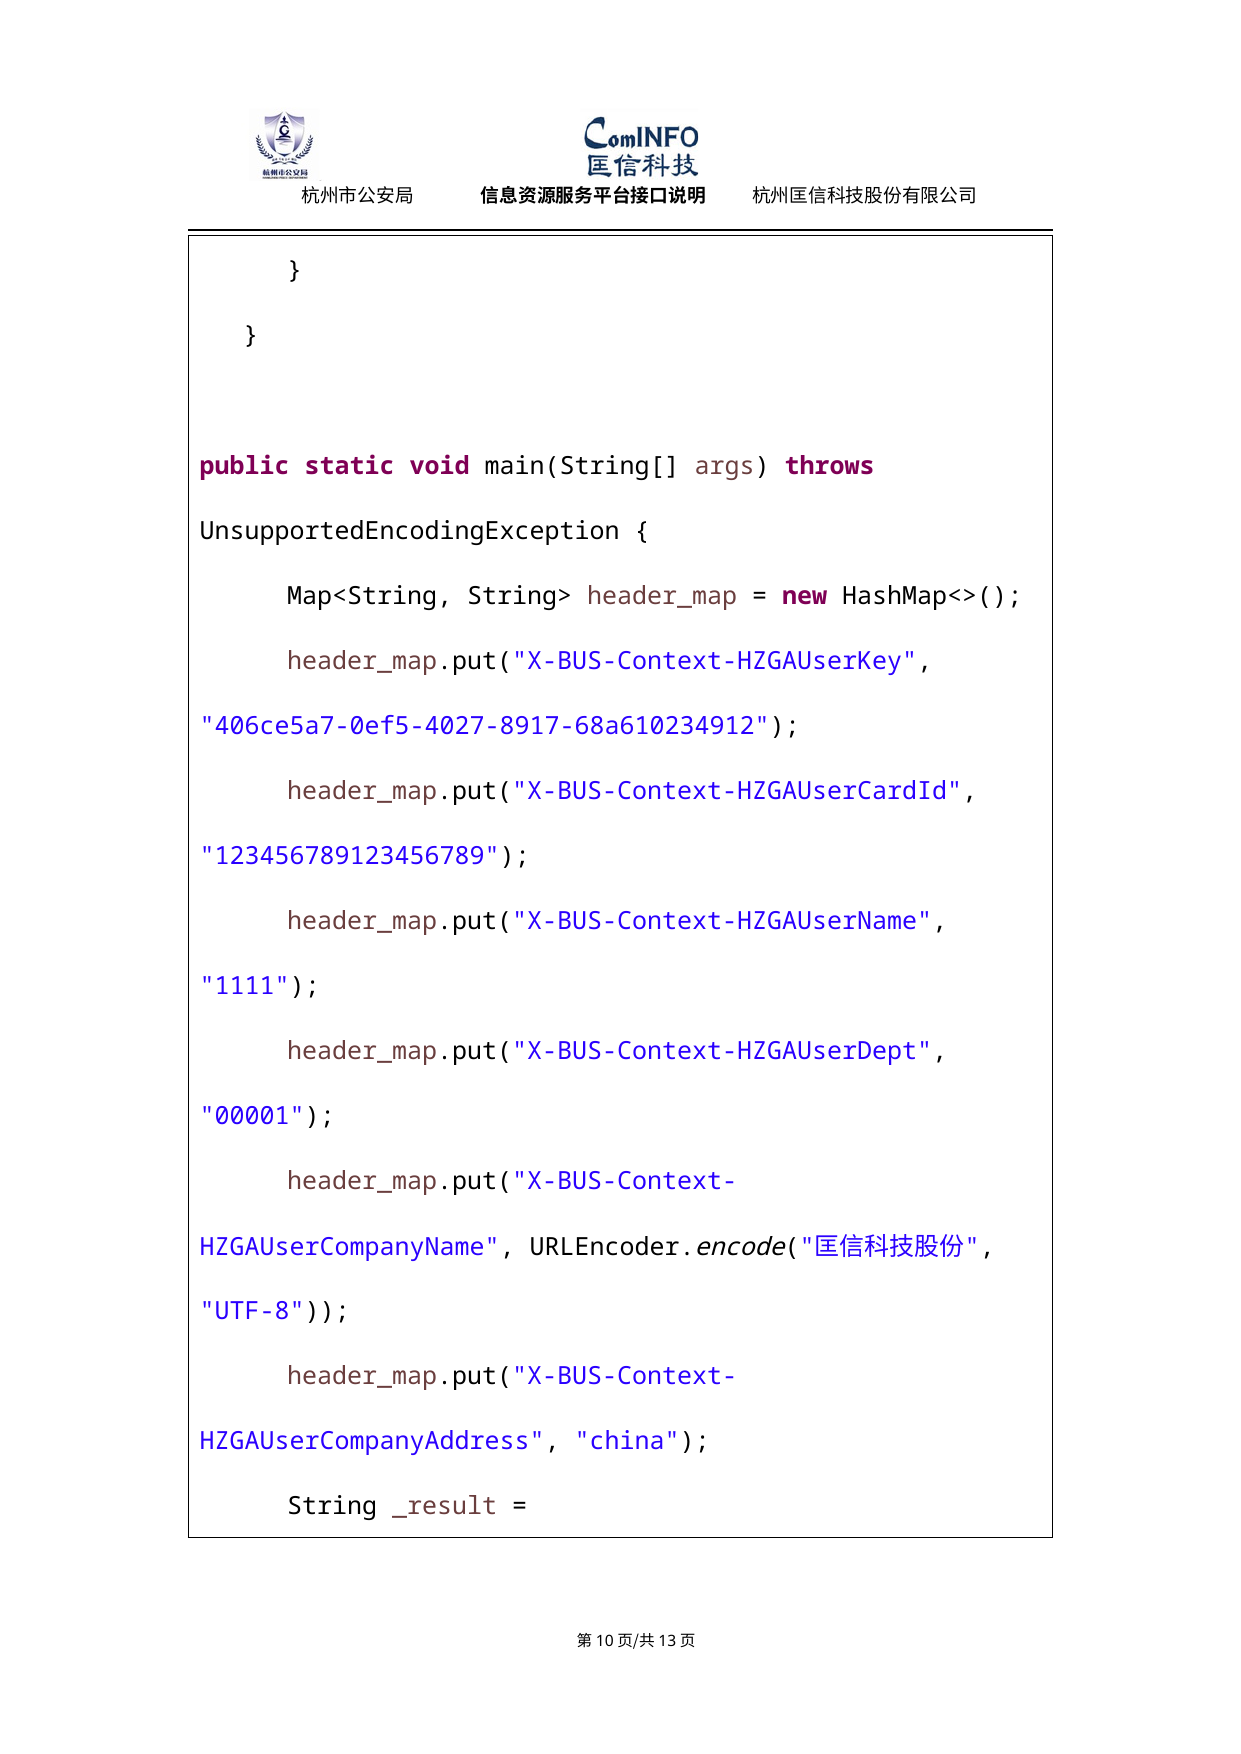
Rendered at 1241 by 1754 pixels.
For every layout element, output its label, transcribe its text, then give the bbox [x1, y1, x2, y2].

picture [225, 107, 344, 181]
picture [580, 88, 699, 181]
